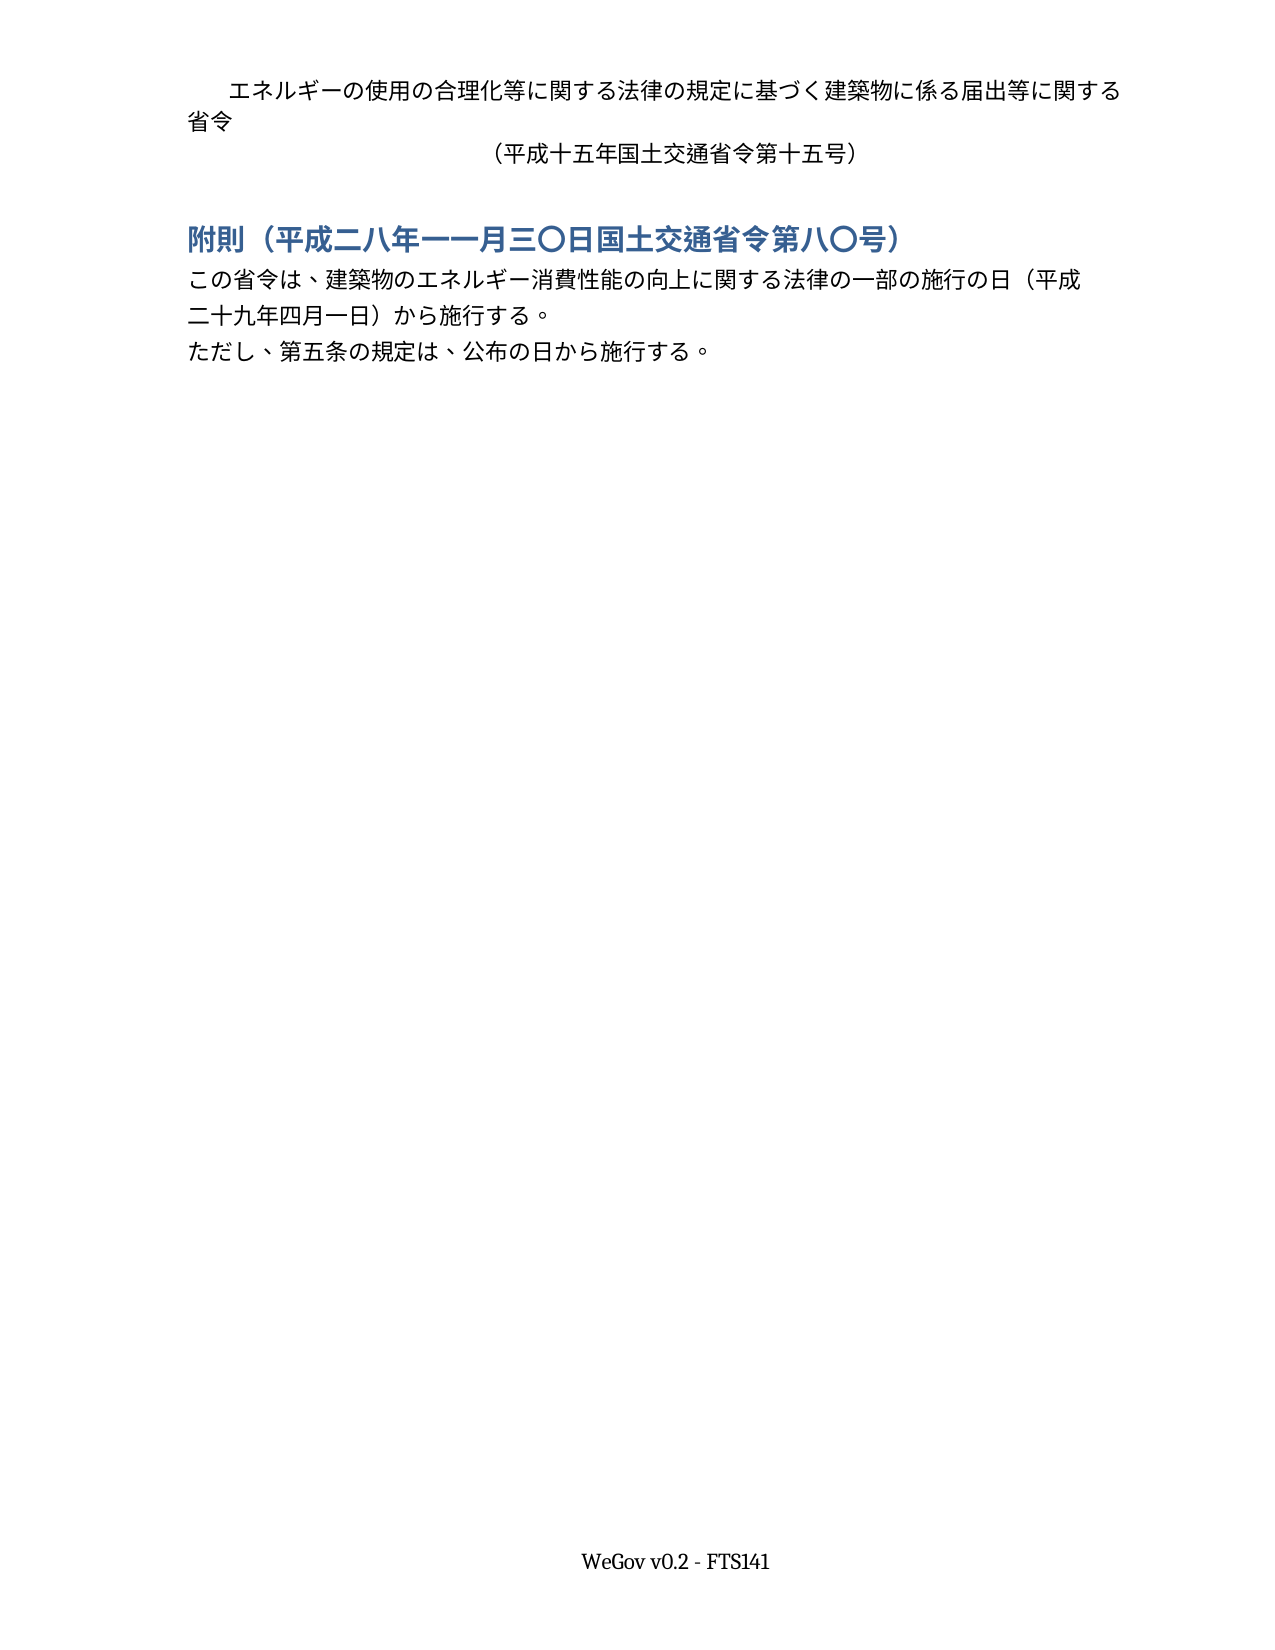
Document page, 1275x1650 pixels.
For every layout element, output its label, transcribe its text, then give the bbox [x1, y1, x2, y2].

subtitle 附則（平成二八年一一月三〇日国土交通省令第八〇号） [187, 219, 1087, 258]
text この省令は、建築物のエネルギー消費性能の向上に関する法律の一部の施行の日（平成二十九年四月一日）から施行する。 ただし、第五条の規定は、公布の日から施行する。 [187, 264, 1087, 367]
